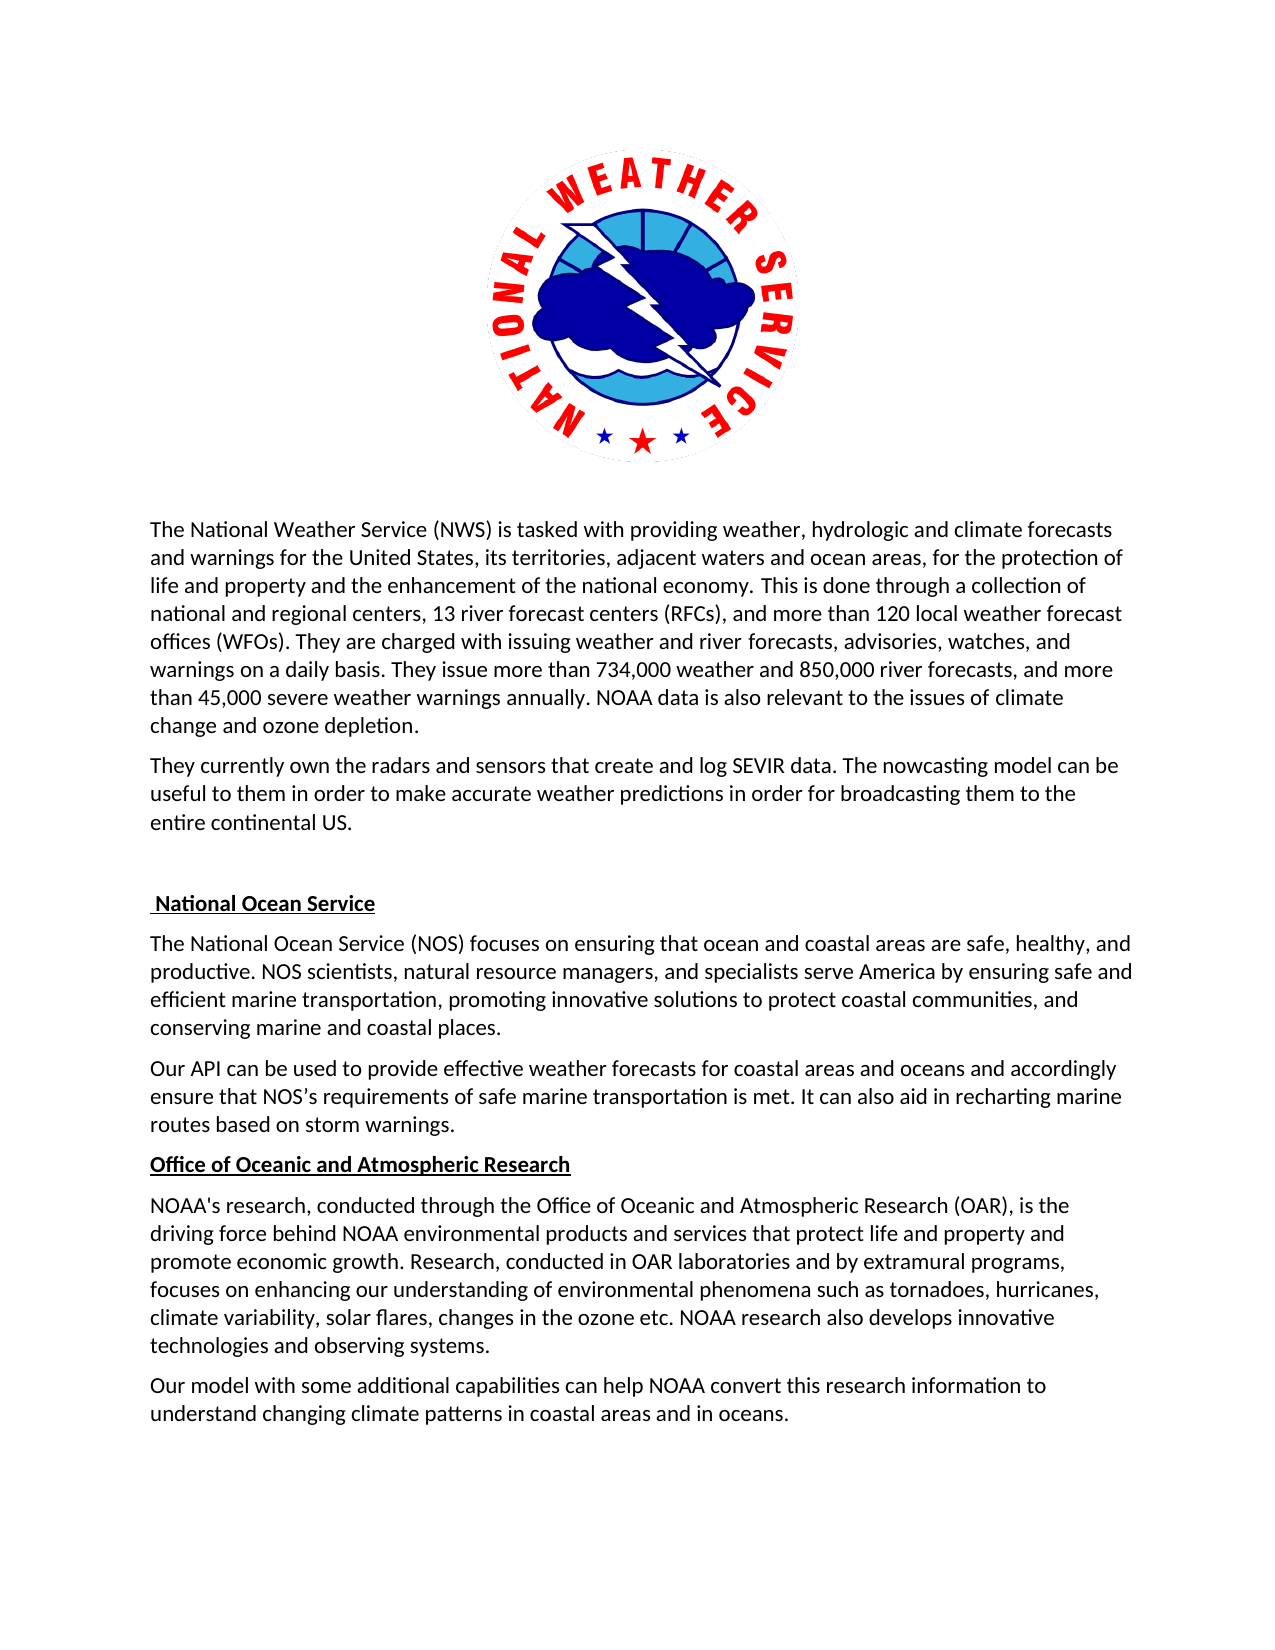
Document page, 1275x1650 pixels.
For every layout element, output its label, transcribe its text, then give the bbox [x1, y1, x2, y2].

picture [486, 150, 799, 462]
text National Ocean Service [150, 889, 1134, 917]
text NOAA's research, conducted through the Office of Oceanic and Atmospheric Research (OAR), is the driving force behind NOAA environmental products and services that protect life and property and promote economic growth. Research, conducted in OAR laboratories and by extramural programs, focuses on enhancing our understanding of environmental phenomena such as tornadoes, hurricanes, climate variability, solar flares, changes in the ozone etc. NOAA research also develops innovative technologies and observing systems. [150, 1191, 1134, 1359]
text Our API can be used to provide effective weather forecasts for coastal areas and oceans and accordingly ensure that NOS’s requirements of safe marine transportation is met. It can also aid in recharting marine routes based on storm warnings. [150, 1054, 1134, 1138]
text Our model with some additional capabilities can help NOAA convert this research information to understand changing climate patterns in coastal areas and in oceans. [150, 1371, 1134, 1427]
text The National Ocean Service (NOS) focuses on ensuring that ocean and coastal areas are safe, healthy, and productive. NOS scientists, natural resource managers, and specialists serve America by ensuring safe and efficient marine transportation, promoting innovative solutions to protect coastal communities, and conserving marine and coastal places. [150, 929, 1134, 1041]
subtitle Office of Oceanic and Atmospheric Research [150, 1150, 1134, 1178]
text The National Weather Service (NWS) is tasked with providing weather, hydrologic and climate forecasts and warnings for the United States, its territories, adjacent waters and ocean areas, for the protection of life and property and the enhancement of the national economy. This is done through a collection of national and regional centers, 13 river forecast centers (RFCs), and more than 120 local weather forecast offices (WFOs). They are charged with issuing weather and river forecasts, advisories, watches, and warnings on a daily basis. They issue more than 734,000 weather and 850,000 river forecasts, and more than 45,000 severe weather warnings annually. NOAA data is also relevant to the issues of climate change and ozone depletion. [150, 515, 1134, 739]
text They currently own the radars and sensors that create and log SEVIR data. The nowcasting model can be useful to them in order to make accurate weather predictions in order for broadcasting them to the entire continental US. [150, 752, 1134, 836]
